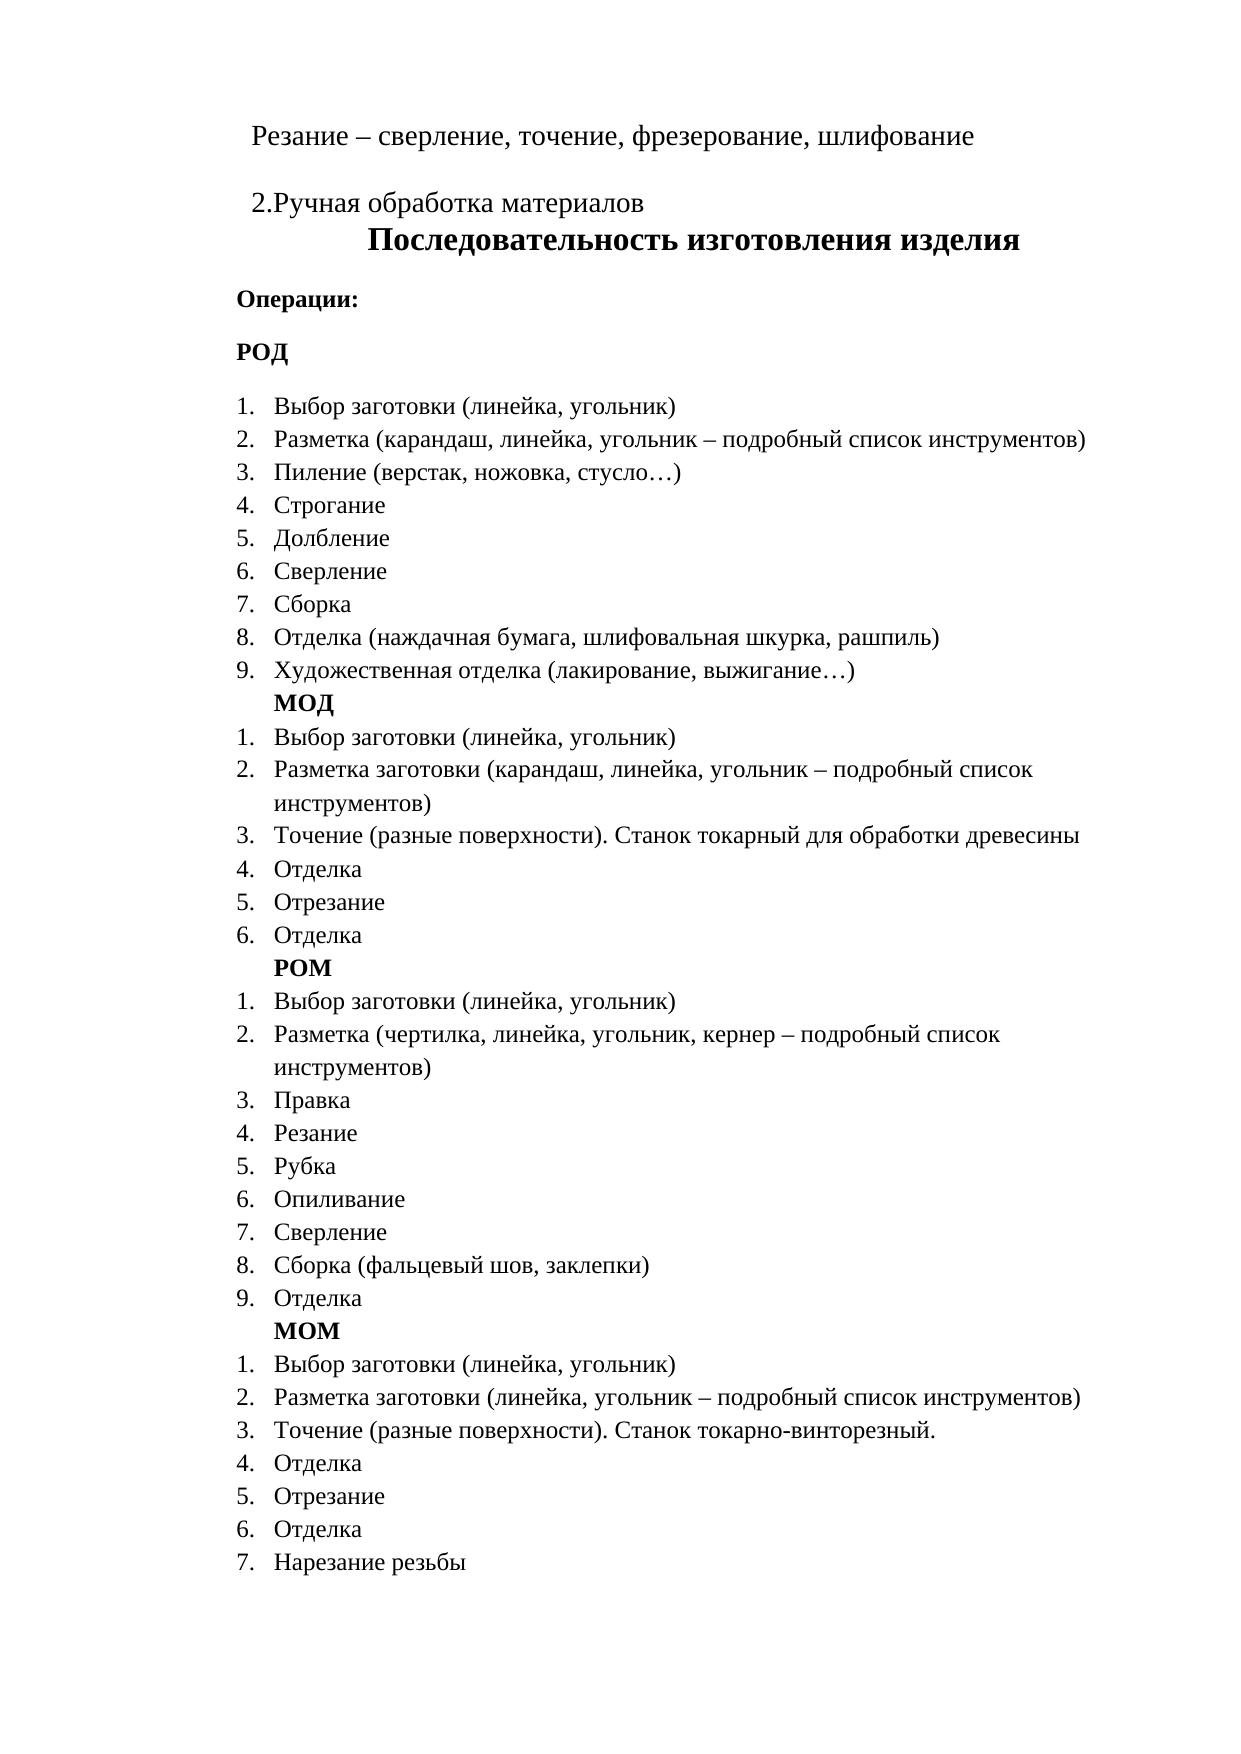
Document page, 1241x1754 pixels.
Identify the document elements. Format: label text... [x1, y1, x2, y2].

list Разметка заготовки (линейка, угольник – подробный список инструментов) [236, 1382, 1152, 1411]
text Последовательность изготовления изделия [177, 219, 1152, 257]
list Художественная отделка (лакирование, выжигание…) [236, 656, 1152, 684]
list Сверление [236, 1217, 1152, 1246]
list Рубка [236, 1151, 1152, 1179]
list Пиление (верстак, ножовка, стусло…) [236, 457, 1152, 486]
list Выбор заготовки (линейка, угольник) [236, 391, 1152, 420]
list Выбор заготовки (линейка, угольник) [236, 986, 1152, 1014]
list Отделка [236, 920, 1152, 948]
text РОД [177, 337, 1152, 366]
list Правка [236, 1085, 1152, 1113]
text Резание – сверление, точение, фрезерование, шлифование [177, 118, 1152, 152]
list Нарезание резьбы [236, 1547, 1152, 1576]
list МОМ [274, 1316, 1152, 1345]
list МОД [274, 688, 1152, 717]
list Разметка заготовки (карандаш, линейка, угольник – подробный список инструментов) [236, 754, 1152, 816]
list Выбор заготовки (линейка, угольник) [236, 1349, 1152, 1378]
list Сборка (фальцевый шов, заклепки) [236, 1250, 1152, 1279]
list Долбление [236, 523, 1152, 552]
list Сверление [236, 556, 1152, 585]
list Отделка [236, 1514, 1152, 1543]
list Сборка [236, 589, 1152, 618]
list Разметка (чертилка, линейка, угольник, кернер – подробный список инструментов) [236, 1019, 1152, 1081]
list Отрезание [236, 1481, 1152, 1510]
text 2.Ручная обработка материалов [177, 185, 1152, 219]
list Точение (разные поверхности). Станок токарно-винторезный. [236, 1415, 1152, 1444]
list Отделка [236, 854, 1152, 882]
list Отделка [236, 1283, 1152, 1312]
list Строгание [236, 490, 1152, 519]
list Резание [236, 1118, 1152, 1147]
list Точение (разные поверхности). Станок токарный для обработки древесины [236, 821, 1152, 849]
list Отделка (наждачная бумага, шлифовальная шкурка, рашпиль) [236, 622, 1152, 651]
list Разметка (карандаш, линейка, угольник – подробный список инструментов) [236, 424, 1152, 453]
list Выбор заготовки (линейка, угольник) [236, 722, 1152, 750]
list РОМ [274, 953, 1152, 981]
list Отрезание [236, 887, 1152, 915]
list Опиливание [236, 1184, 1152, 1213]
list Отделка [236, 1448, 1152, 1477]
text Операции: [177, 284, 1152, 312]
